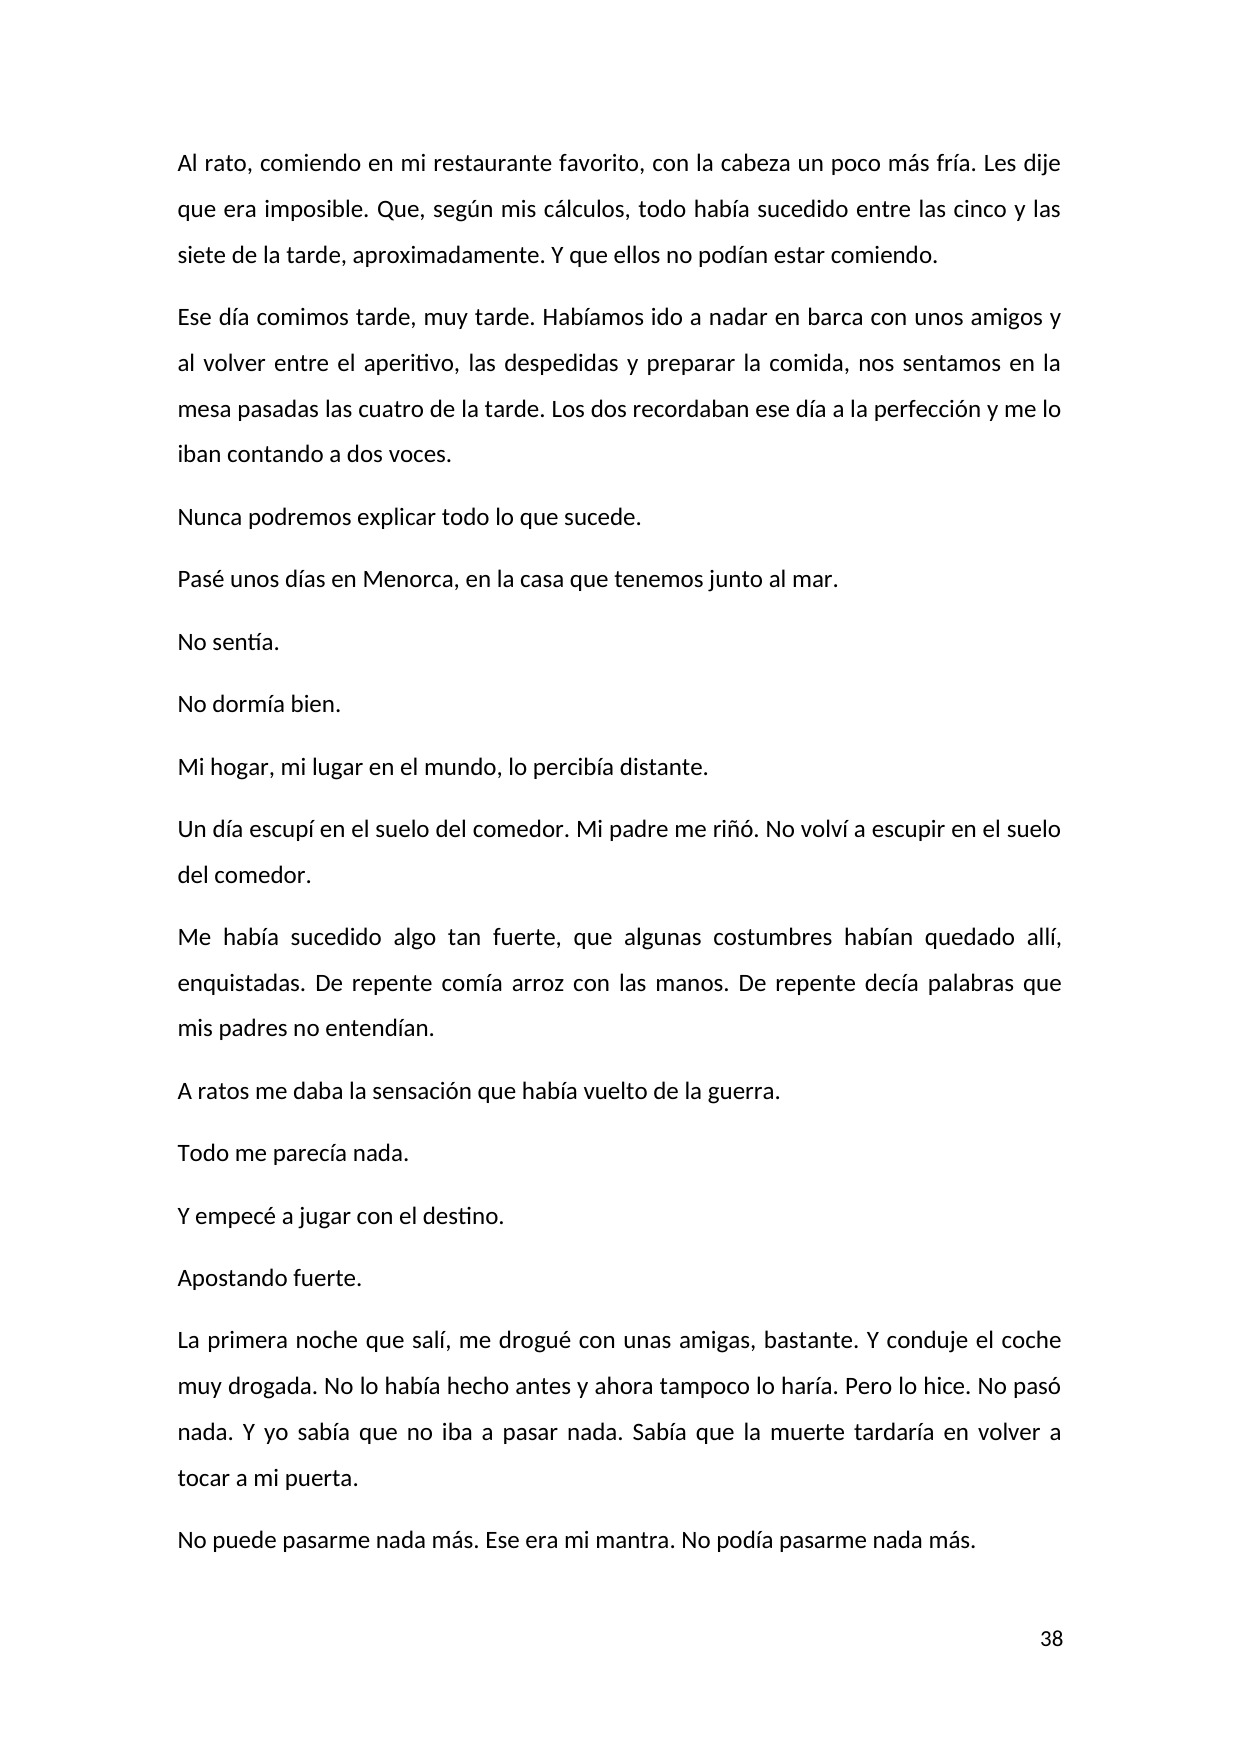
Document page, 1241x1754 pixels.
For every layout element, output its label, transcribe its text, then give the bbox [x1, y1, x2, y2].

text La primera noche que salí, me drogué con unas amigas, bastante. Y conduje el coche muy drogada. No lo había hecho antes y ahora tampoco lo haría. Pero lo hice. No pasó nada. Y yo sabía que no iba a pasar nada. Sabía que la muerte tardaría en volver a tocar a mi puerta. [177, 1324, 1063, 1492]
text Me había sucedido algo tan fuerte, que algunas costumbres habían quedado allí, enquistadas. De repente comía arroz con las manos. De repente decía palabras que mis padres no entendían. [177, 921, 1063, 1043]
text Pasé unos días en Menorca, en la casa que tenemos junto al mar. [177, 563, 1063, 594]
text Ese día comimos tarde, muy tarde. Habíamos ido a nadar en barca con unos amigos y al volver entre el aperitivo, las despedidas y preparar la comida, nos sentamos en la mesa pasadas las cuatro de la tarde. Los dos recordaban ese día a la perfección y me lo iban contando a dos voces. [177, 301, 1063, 469]
text Todo me parecía nada. [177, 1137, 1063, 1168]
text No puede pasarme nada más. Ese era mi mantra. No podía pasarme nada más. [177, 1524, 1063, 1555]
text Y empecé a jugar con el destino. [177, 1200, 1063, 1230]
text A ratos me daba la sensación que había vuelto de la guerra. [177, 1075, 1063, 1106]
text Al rato, comiendo en mi restaurante favorito, con la cabeza un poco más fría. Les dije que era imposible. Que, según mis cálculos, todo había sucedido entre las cinco y las siete de la tarde, aproximadamente. Y que ellos no podían estar comiendo. [177, 148, 1063, 269]
text No dormía bien. [177, 688, 1063, 719]
text Apostando fuerte. [177, 1262, 1063, 1293]
text Nunca podremos explicar todo lo que sucede. [177, 501, 1063, 532]
text No sentía. [177, 626, 1063, 656]
text Mi hogar, mi lugar en el mundo, lo percibía distante. [177, 751, 1063, 781]
text Un día escupí en el suelo del comedor. Mi padre me riñó. No volví a escupir en el suelo del comedor. [177, 813, 1063, 889]
